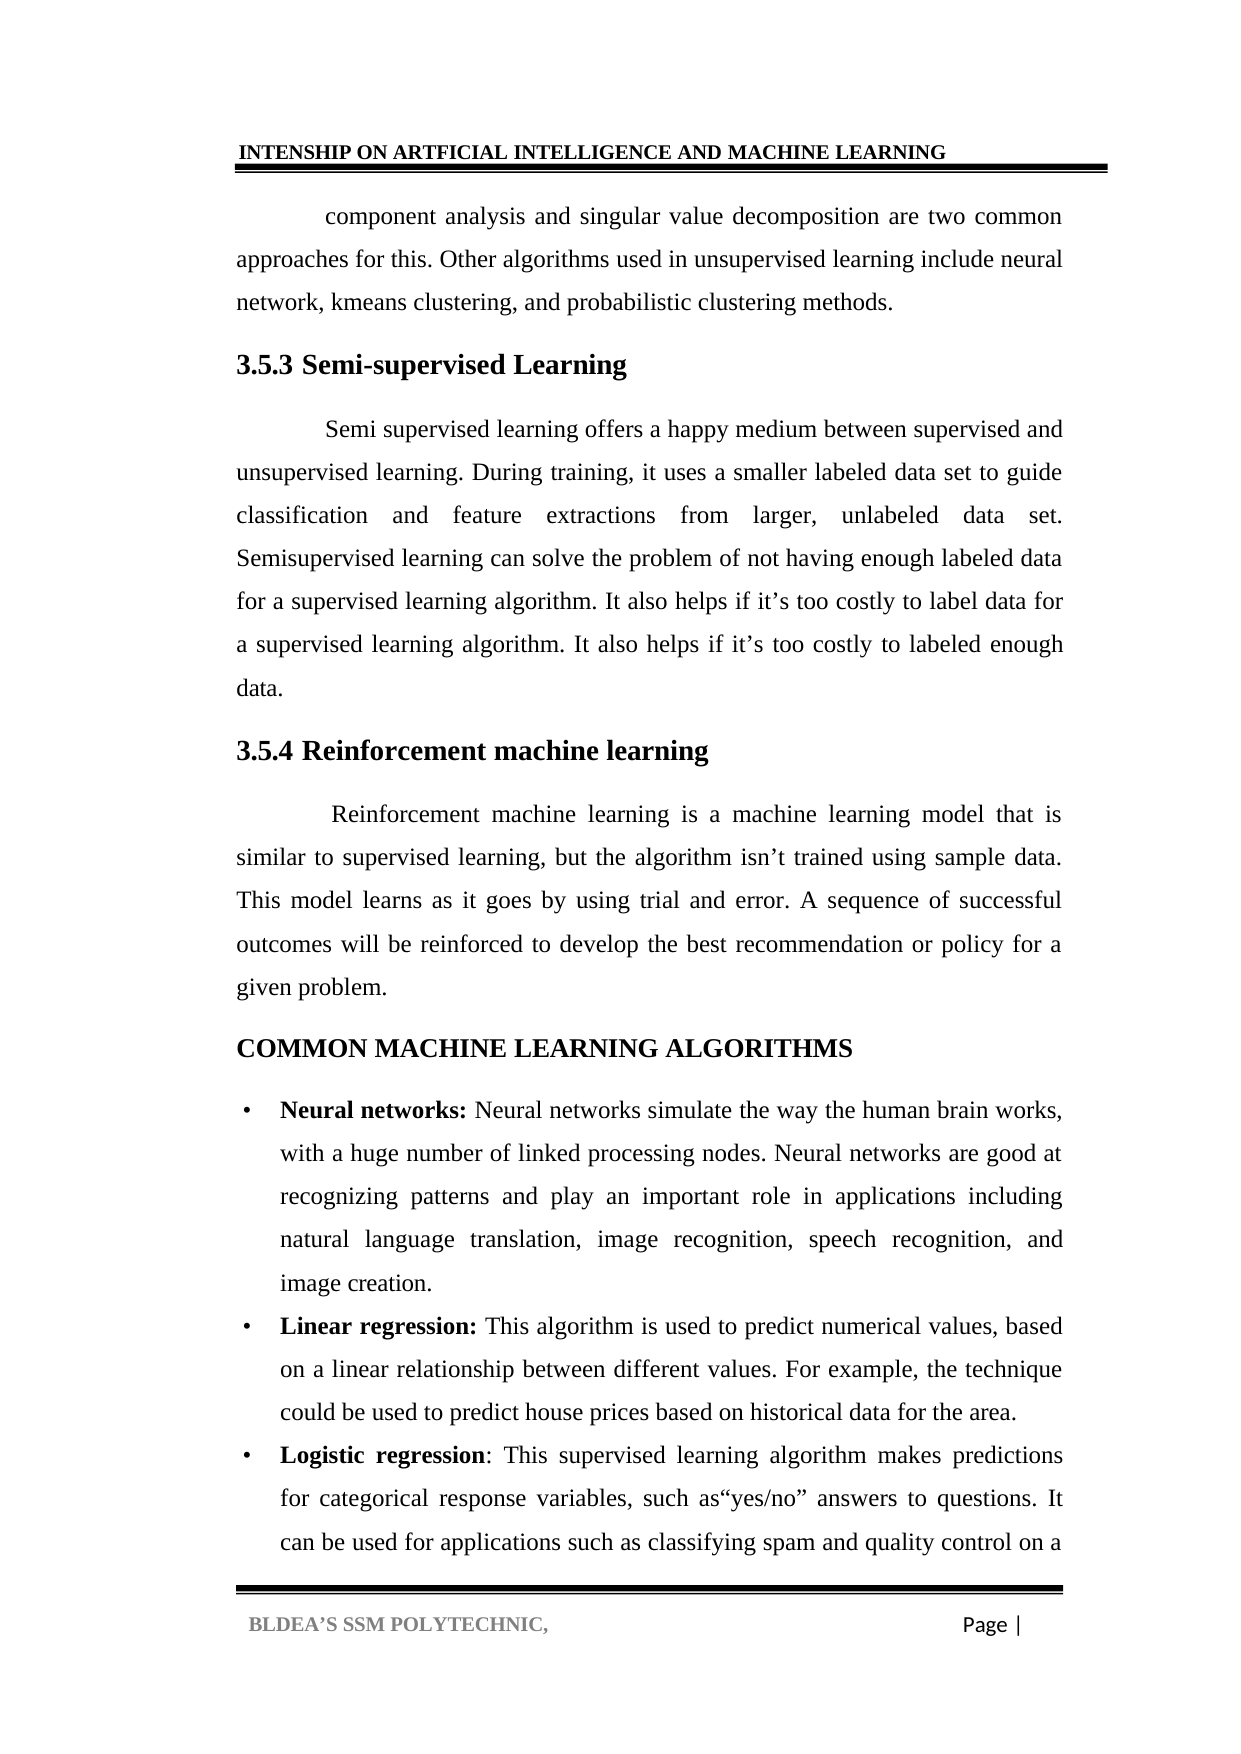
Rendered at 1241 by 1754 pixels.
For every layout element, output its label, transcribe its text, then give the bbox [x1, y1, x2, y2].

subtitle Reinforcement machine learning [236, 733, 1117, 766]
text Reinforcement machine learning is a machine learning model that is similar to supervised learning, but the algorithm isn’t trained using sample data. This model learns as it goes by using trial and error. A sequence of successful outcomes will be reinforced to develop the best recommendation or policy for a given problem. [236, 799, 1063, 1001]
subtitle Semi-supervised Learning [236, 347, 1117, 380]
text Semi supervised learning offers a happy medium between supervised and unsupervised learning. During training, it uses a smaller labeled data set to guide classification and feature extractions from larger, unlabeled data set. Semisupervised learning can solve the problem of not having enough labeled data for a supervised learning algorithm. It also helps if it’s too costly to label data for a supervised learning algorithm. It also helps if it’s too costly to labeled enough data. [236, 414, 1063, 701]
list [242, 1440, 1063, 1555]
list Neural networks: Neural networks simulate the way the human brain works, with a huge number of linked processing nodes. Neural networks are good at recognizing patterns and play an important role in applications including natural language translation, image recognition, speech recognition, and image creation. [242, 1095, 1063, 1296]
text component analysis and singular value decomposition are two common approaches for this. Other algorithms used in unsupervised learning include neural network, kmeans clustering, and probabilistic clustering methods. [236, 201, 1063, 316]
subtitle COMMON MACHINE LEARNING ALGORITHMS [236, 1032, 1117, 1063]
list Linear regression: This algorithm is used to predict numerical values, based on a linear relationship between different values. For example, the technique could be used to predict house prices based on historical data for the area. [242, 1311, 1063, 1426]
